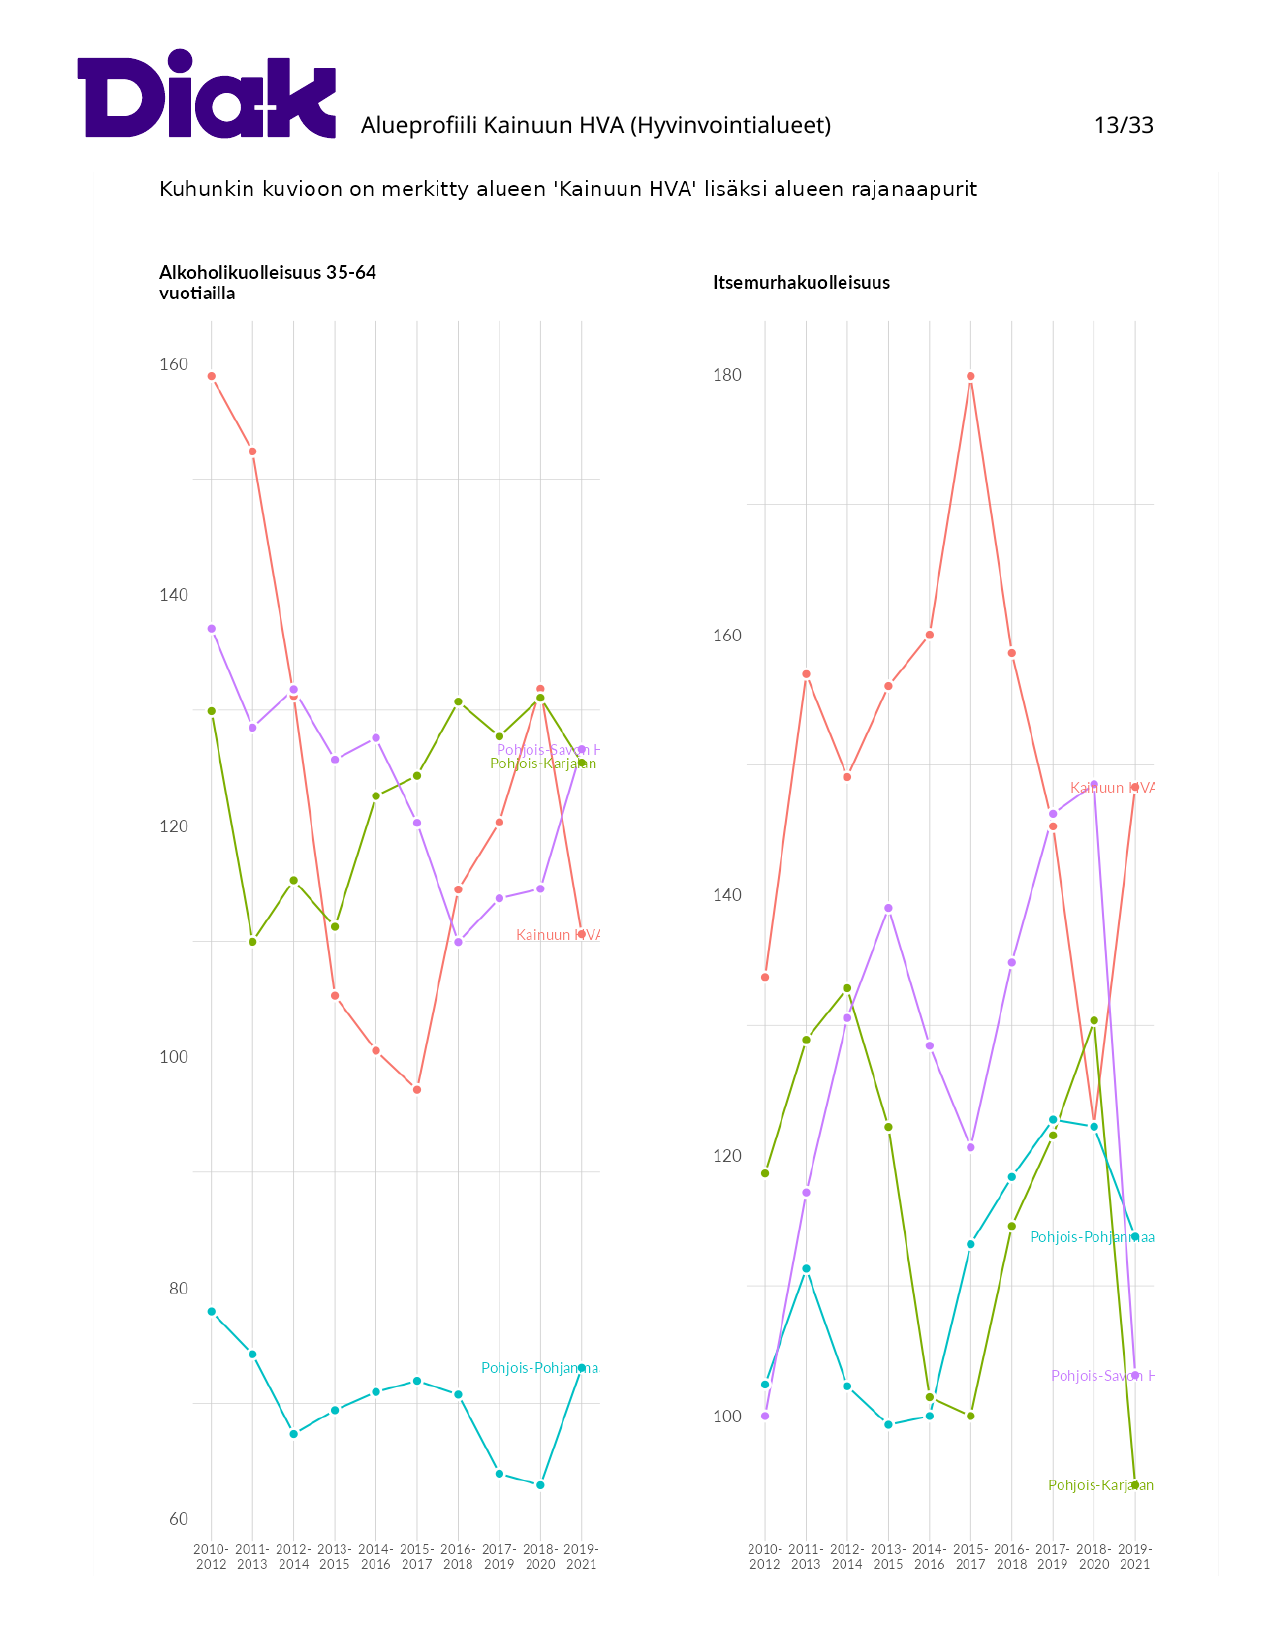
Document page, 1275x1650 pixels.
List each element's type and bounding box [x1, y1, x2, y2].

picture [93, 172, 1219, 1576]
